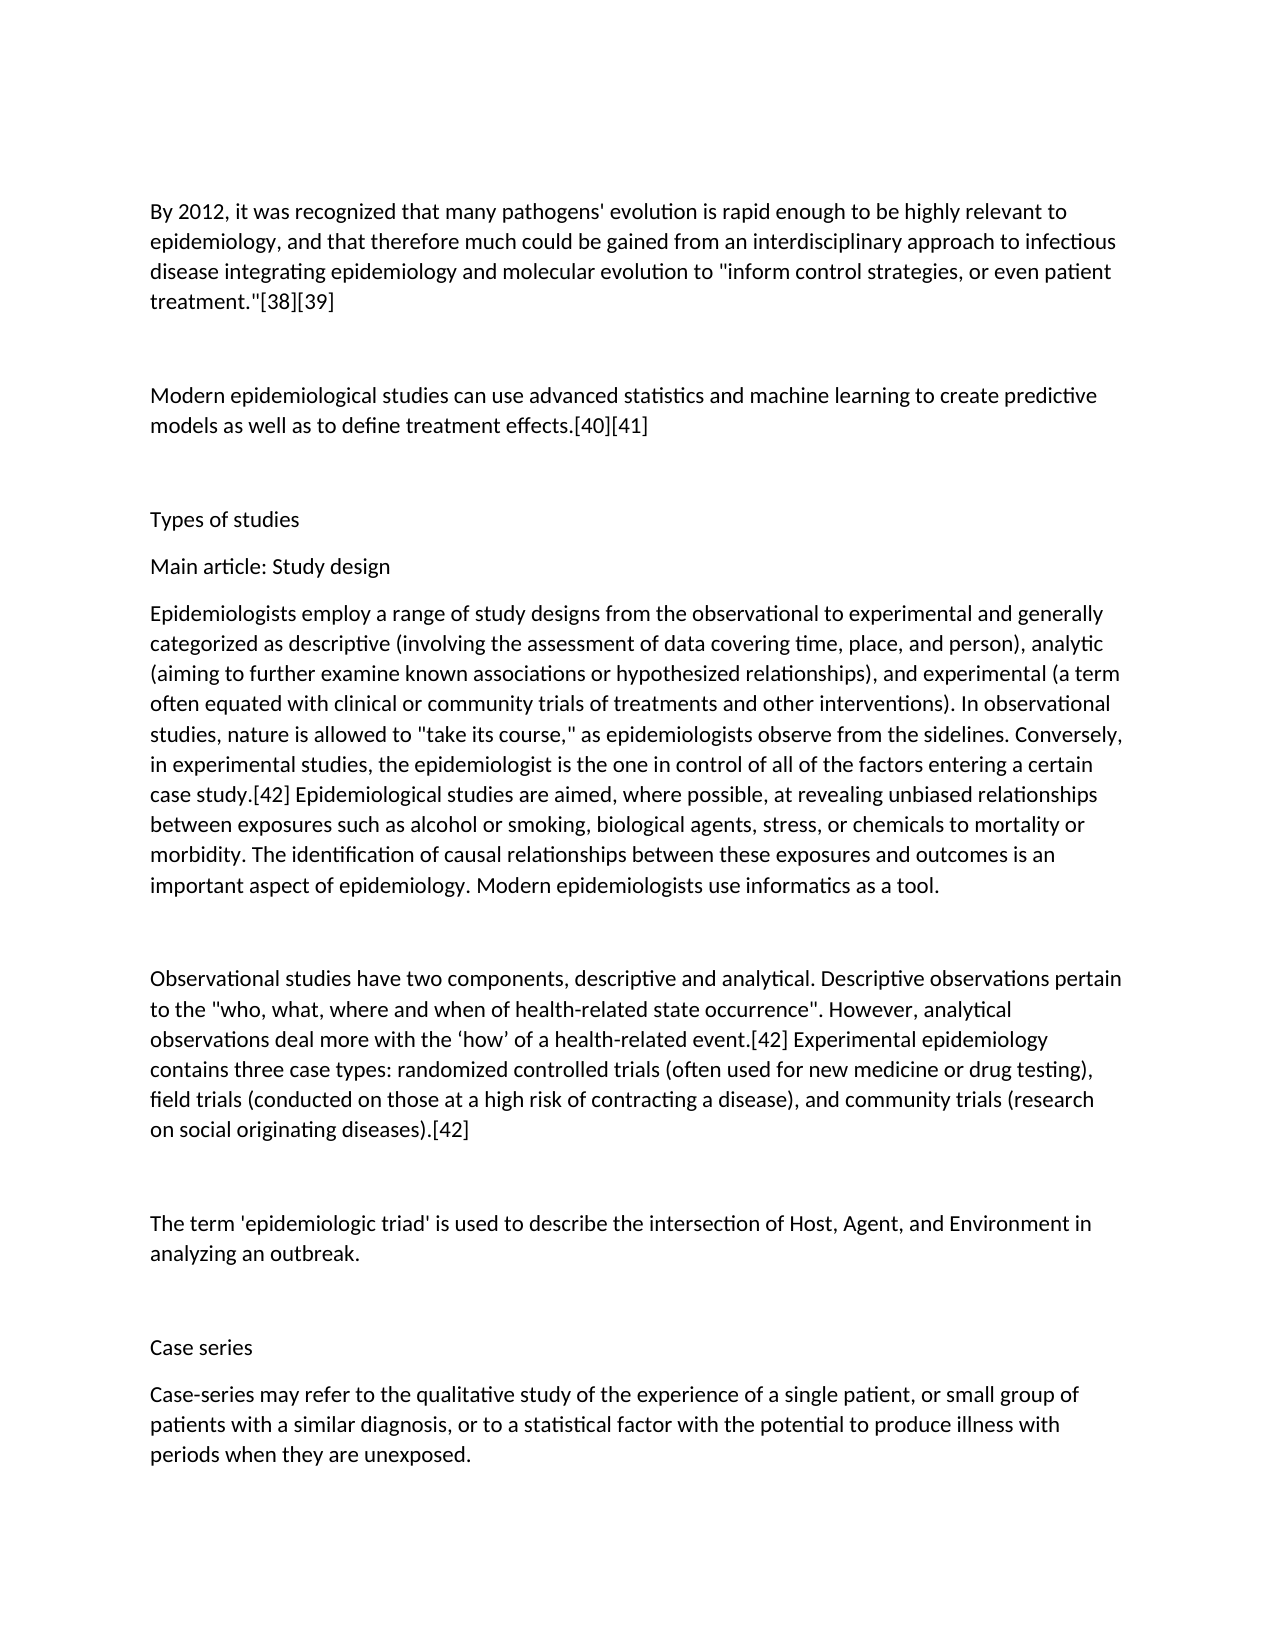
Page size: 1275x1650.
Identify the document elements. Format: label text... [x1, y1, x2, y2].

text Case series [150, 1333, 1125, 1361]
text By 2012, it was recognized that many pathogens' evolution is rapid enough to be highly relevant to epidemiology, and that therefore much could be gained from an interdisciplinary approach to infectious disease integrating epidemiology and molecular evolution to "inform control strategies, or even patient treatment."[38][39] [150, 197, 1125, 316]
text Observational studies have two components, descriptive and analytical. Descriptive observations pertain to the "who, what, where and when of health-related state occurrence". However, analytical observations deal more with the ‘how’ of a health-related event.[42] Experimental epidemiology contains three case types: randomized controlled trials (often used for new medicine or drug testing), field trials (conducted on those at a high risk of contracting a disease), and community trials (research on social originating diseases).[42] [150, 964, 1125, 1144]
text Epidemiologists employ a range of study designs from the observational to experimental and generally categorized as descriptive (involving the assessment of data covering time, place, and person), analytic (aiming to further examine known associations or hypothesized relationships), and experimental (a term often equated with clinical or community trials of treatments and other interventions). In observational studies, nature is allowed to "take its course," as epidemiologists observe from the sidelines. Conversely, in experimental studies, the epidemiologist is the one in control of all of the factors entering a certain case study.[42] Epidemiological studies are aimed, where possible, at revealing unbiased relationships between exposures such as alcohol or smoking, biological agents, stress, or chemicals to mortality or morbidity. The identification of causal relationships between these exposures and outcomes is an important aspect of epidemiology. Modern epidemiologists use informatics as a tool. [150, 599, 1125, 899]
text Modern epidemiological studies can use advanced statistics and machine learning to create predictive models as well as to define treatment effects.[40][41] [150, 381, 1125, 439]
text Main article: Study design [150, 552, 1125, 580]
text Case-series may refer to the qualitative study of the experience of a single patient, or small group of patients with a similar diagnosis, or to a statistical factor with the potential to produce illness with periods when they are unexposed. [150, 1380, 1125, 1469]
text The term 'epidemiologic triad' is used to describe the intersection of Host, Agent, and Environment in analyzing an outbreak. [150, 1209, 1125, 1268]
text Types of studies [150, 505, 1125, 533]
